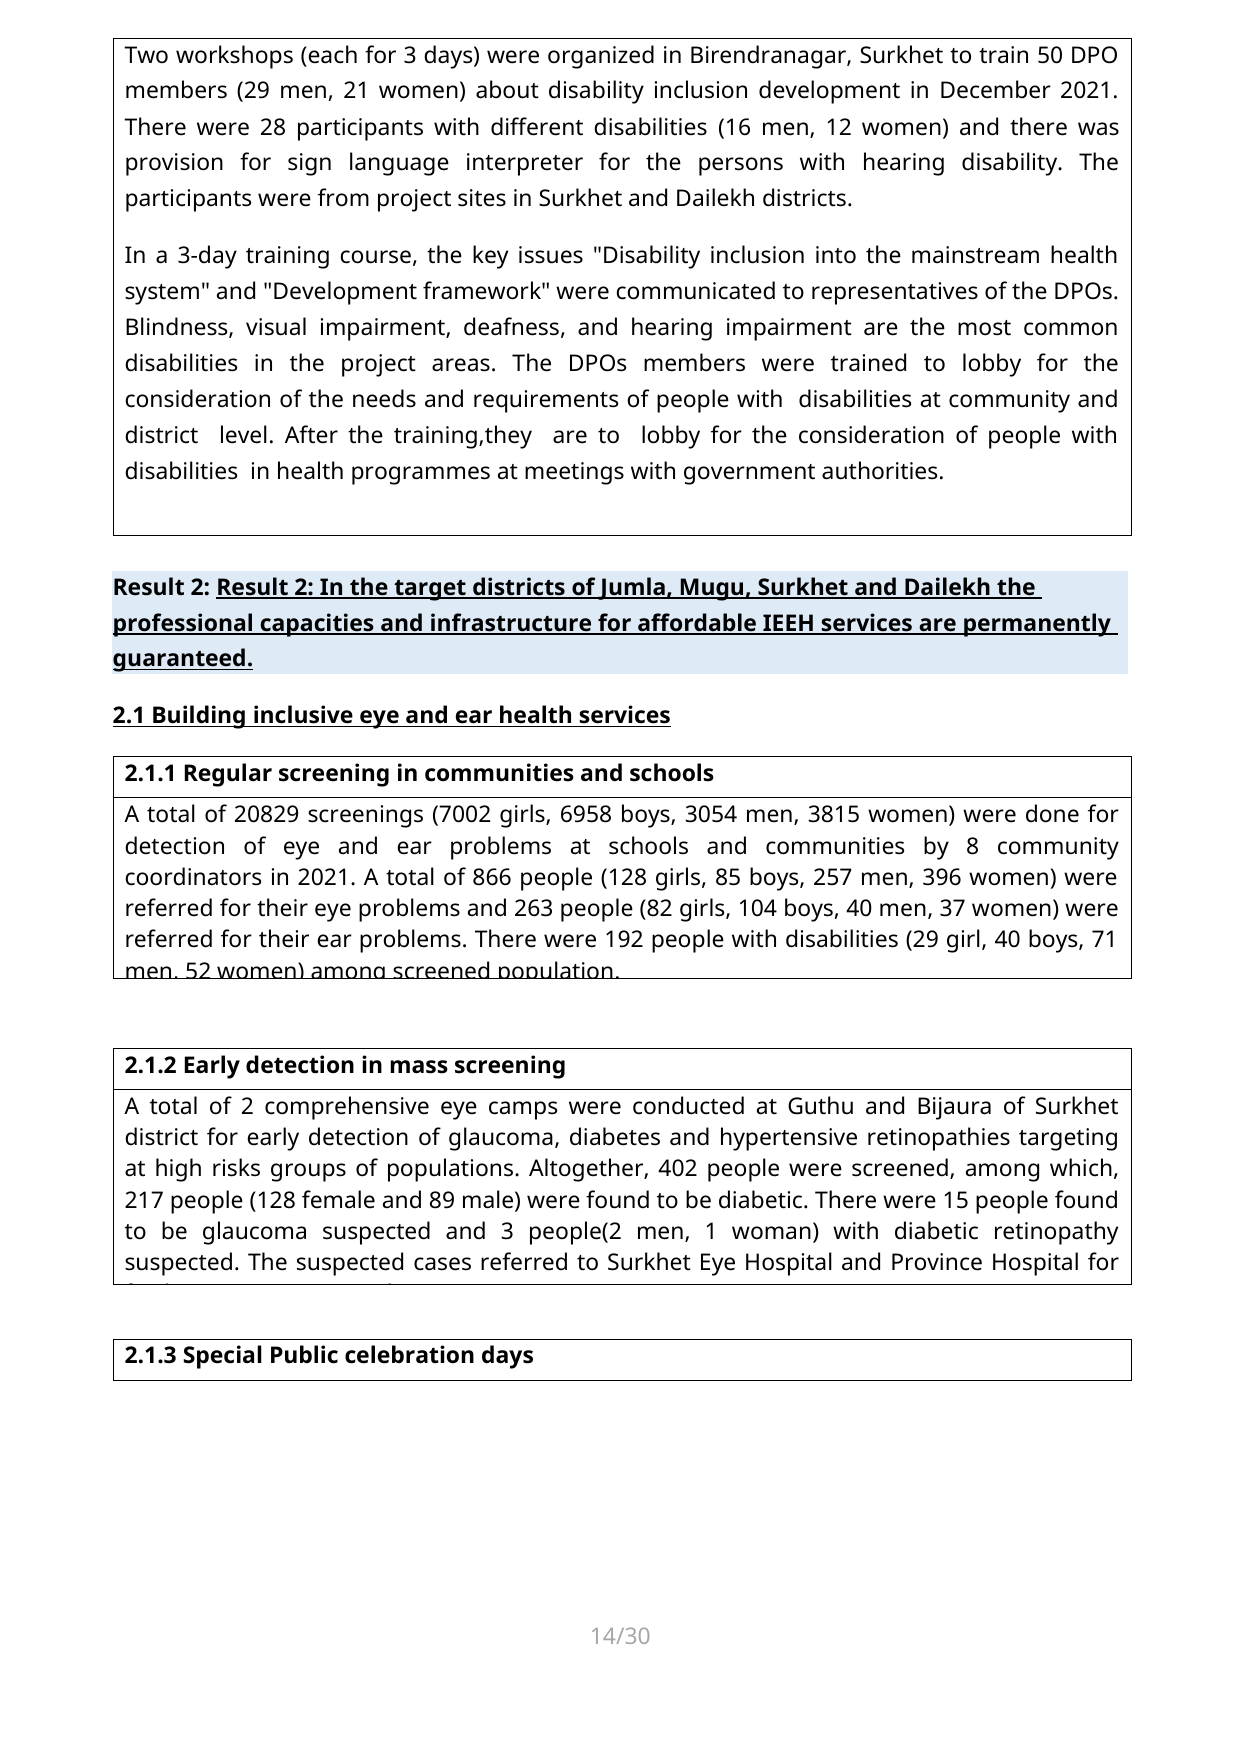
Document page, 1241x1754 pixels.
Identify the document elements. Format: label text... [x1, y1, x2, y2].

table_header 2.1.1 Regular screening in communities and schools [114, 757, 1131, 797]
table_cell A total of 20829 screenings (7002 girls, 6958 boys, 3054 men, 3815 women) were done for detection of eye and ear problems at schools and communities by 8 community coordinators in 2021. A total of 866 people (128 girls, 85 boys, 257 men, 396 women) were referred for their eye problems and 263 people (82 girls, 104 boys, 40 men, 37 women) were referred for their ear problems. There were 192 people with disabilities (29 girl, 40 boys, 71 men, 52 women) among screened population. [114, 798, 1131, 978]
text 2.1 Building inclusive eye and ear health services [112, 699, 1128, 730]
table_cell Two workshops (each for 3 days) were organized in Birendranagar, Surkhet to train 50 DPO members (29 men, 21 women) about disability inclusion development in December 2021. There were 28 participants with different disabilities (16 men, 12 women) and there was provision for sign language interpreter for the persons with hearing disability. The participants were from project sites in Surkhet and Dailekh districts. In a 3-day training course, the key issues "Disability inclusion into the mainstream health system" and "Development framework" were communicated to representatives of the DPOs. Blindness, visual impairment, deafness, and hearing impairment are the most common disabilities in the project areas. The DPOs members were trained to lobby for the consideration of the needs and requirements of people with disabilities at community and district level. After the training,they are to lobby for the consideration of people with disabilities in health programmes at meetings with government authorities. [114, 39, 1131, 535]
text Result 2: Result 2: In the target districts of Jumla, Mugu, Surkhet and Dailekh the professional capacities and infrastructure for affordable IEEH services are permanently guaranteed. [112, 571, 1128, 674]
table_cell A total of 2 comprehensive eye camps were conducted at Guthu and Bijaura of Surkhet district for early detection of glaucoma, diabetes and hypertensive retinopathies targeting at high risks groups of populations. Altogether, 402 people were screened, among which, 217 people (128 female and 89 male) were found to be diabetic. There were 15 people found to be glaucoma suspected and 3 people(2 men, 1 woman) with diabetic retinopathy suspected. The suspected cases referred to Surkhet Eye Hospital and Province Hospital for further investigation and treatement. [114, 1090, 1131, 1284]
table_header 2.1.2 Early detection in mass screening [114, 1049, 1131, 1089]
table_header 2.1.3 Special Public celebration days [114, 1340, 1131, 1380]
